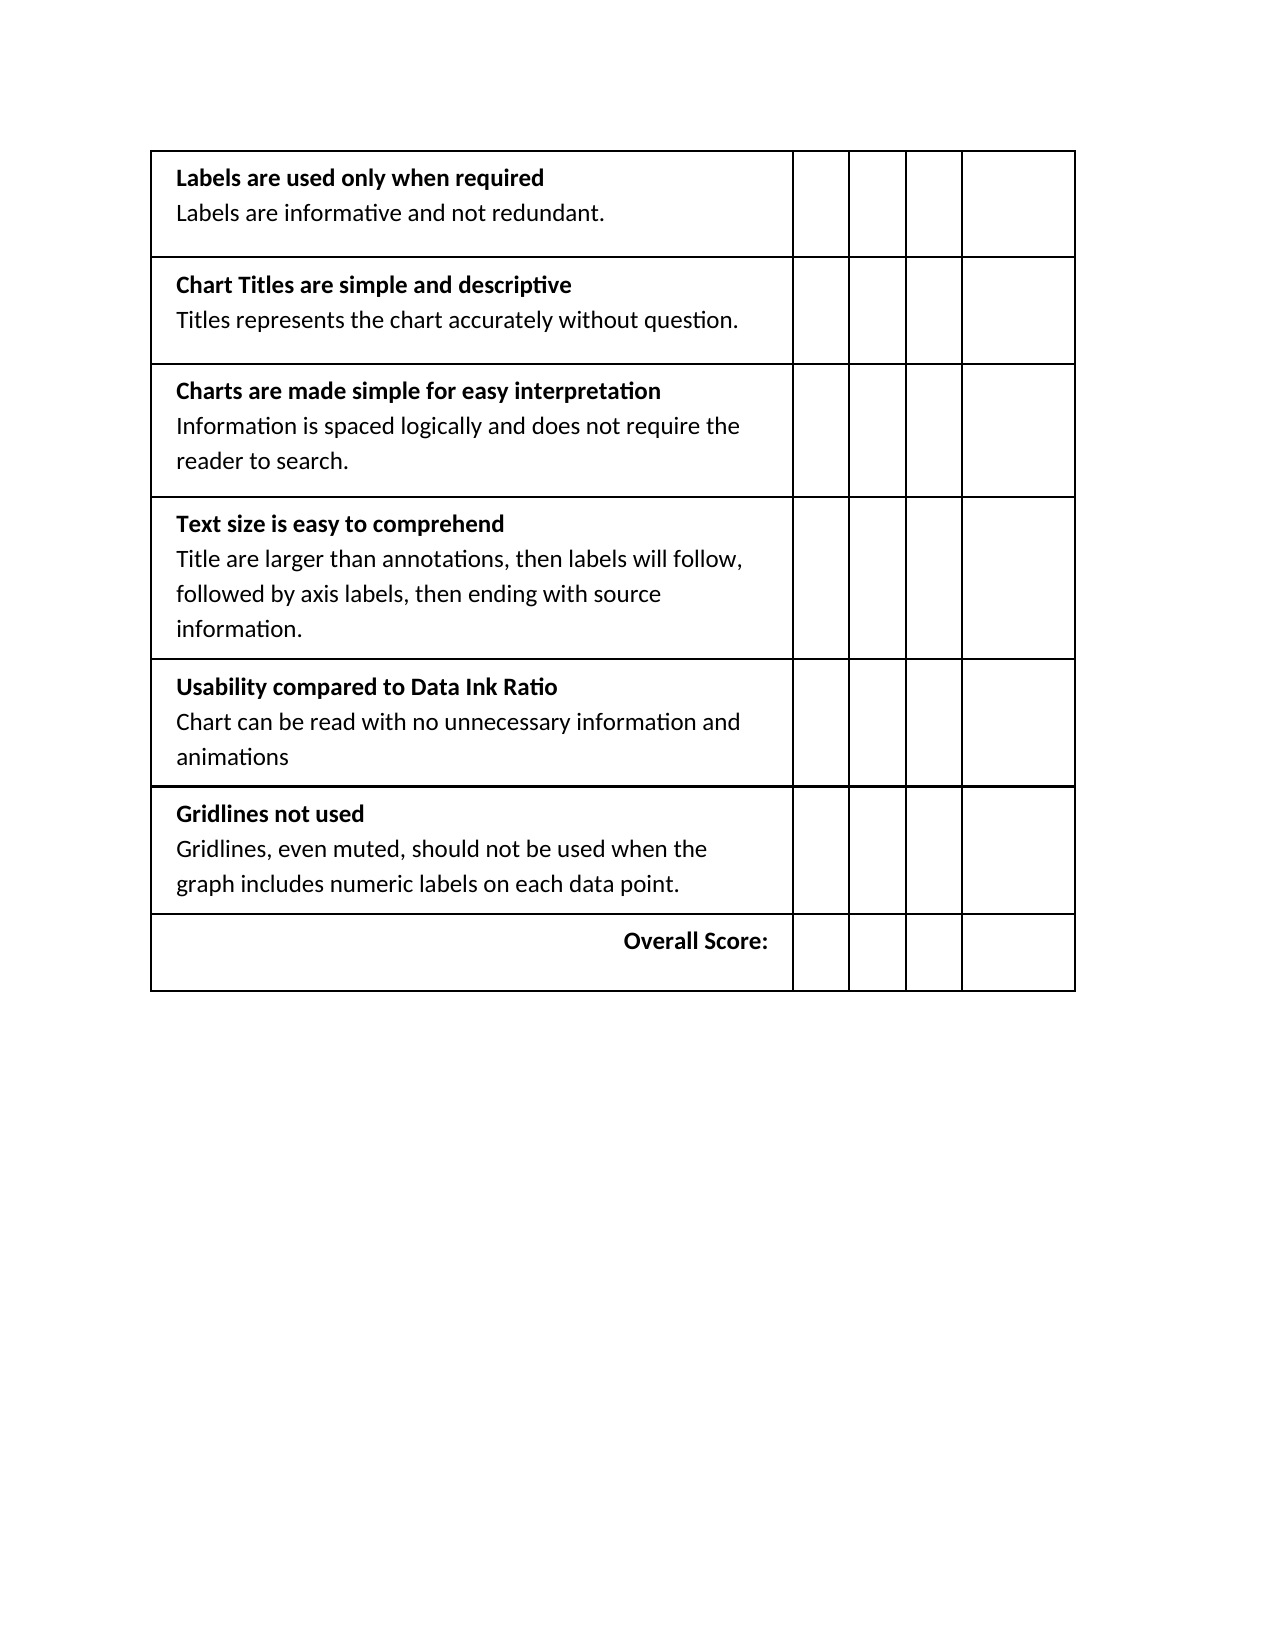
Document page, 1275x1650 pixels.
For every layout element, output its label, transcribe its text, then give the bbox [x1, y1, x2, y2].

table_cell [963, 258, 1074, 362]
table_cell [963, 365, 1074, 496]
table_cell [794, 498, 848, 658]
table_cell Charts are made simple for easy interpretation Information is spaced logically and does not require the reader to search. [152, 365, 792, 496]
table_cell [794, 660, 848, 785]
table_cell [850, 152, 905, 256]
table_cell [794, 788, 848, 913]
table_cell [907, 498, 961, 658]
table_cell [907, 258, 961, 362]
table_cell [850, 915, 905, 990]
table_cell [850, 365, 905, 496]
table_cell [850, 660, 905, 785]
table_cell [794, 365, 848, 496]
table_cell [963, 660, 1074, 785]
table_cell [794, 258, 848, 362]
table_cell Overall Score: [152, 915, 792, 990]
table_cell [907, 915, 961, 990]
table_cell Usability compared to Data Ink Ratio Chart can be read with no unnecessary information and animations [152, 660, 792, 785]
table_cell [963, 915, 1074, 990]
table_cell [794, 915, 848, 990]
table_cell [963, 152, 1074, 256]
table_cell [907, 660, 961, 785]
table_cell [963, 498, 1074, 658]
table_cell Chart Titles are simple and descriptive Titles represents the chart accurately without question. [152, 258, 792, 362]
table_cell [850, 258, 905, 362]
table_cell [907, 152, 961, 256]
table_cell Text size is easy to comprehend Title are larger than annotations, then labels will follow, followed by axis labels, then ending with source information. [152, 498, 792, 658]
table_cell [963, 788, 1074, 913]
table_cell Gridlines not used Gridlines, even muted, should not be used when the graph includes numeric labels on each data point. [152, 788, 792, 913]
table_cell [794, 152, 848, 256]
table_cell [907, 365, 961, 496]
table_cell [850, 788, 905, 913]
table_cell [850, 498, 905, 658]
table_cell Labels are used only when required Labels are informative and not redundant. [152, 152, 792, 256]
table_cell [907, 788, 961, 913]
